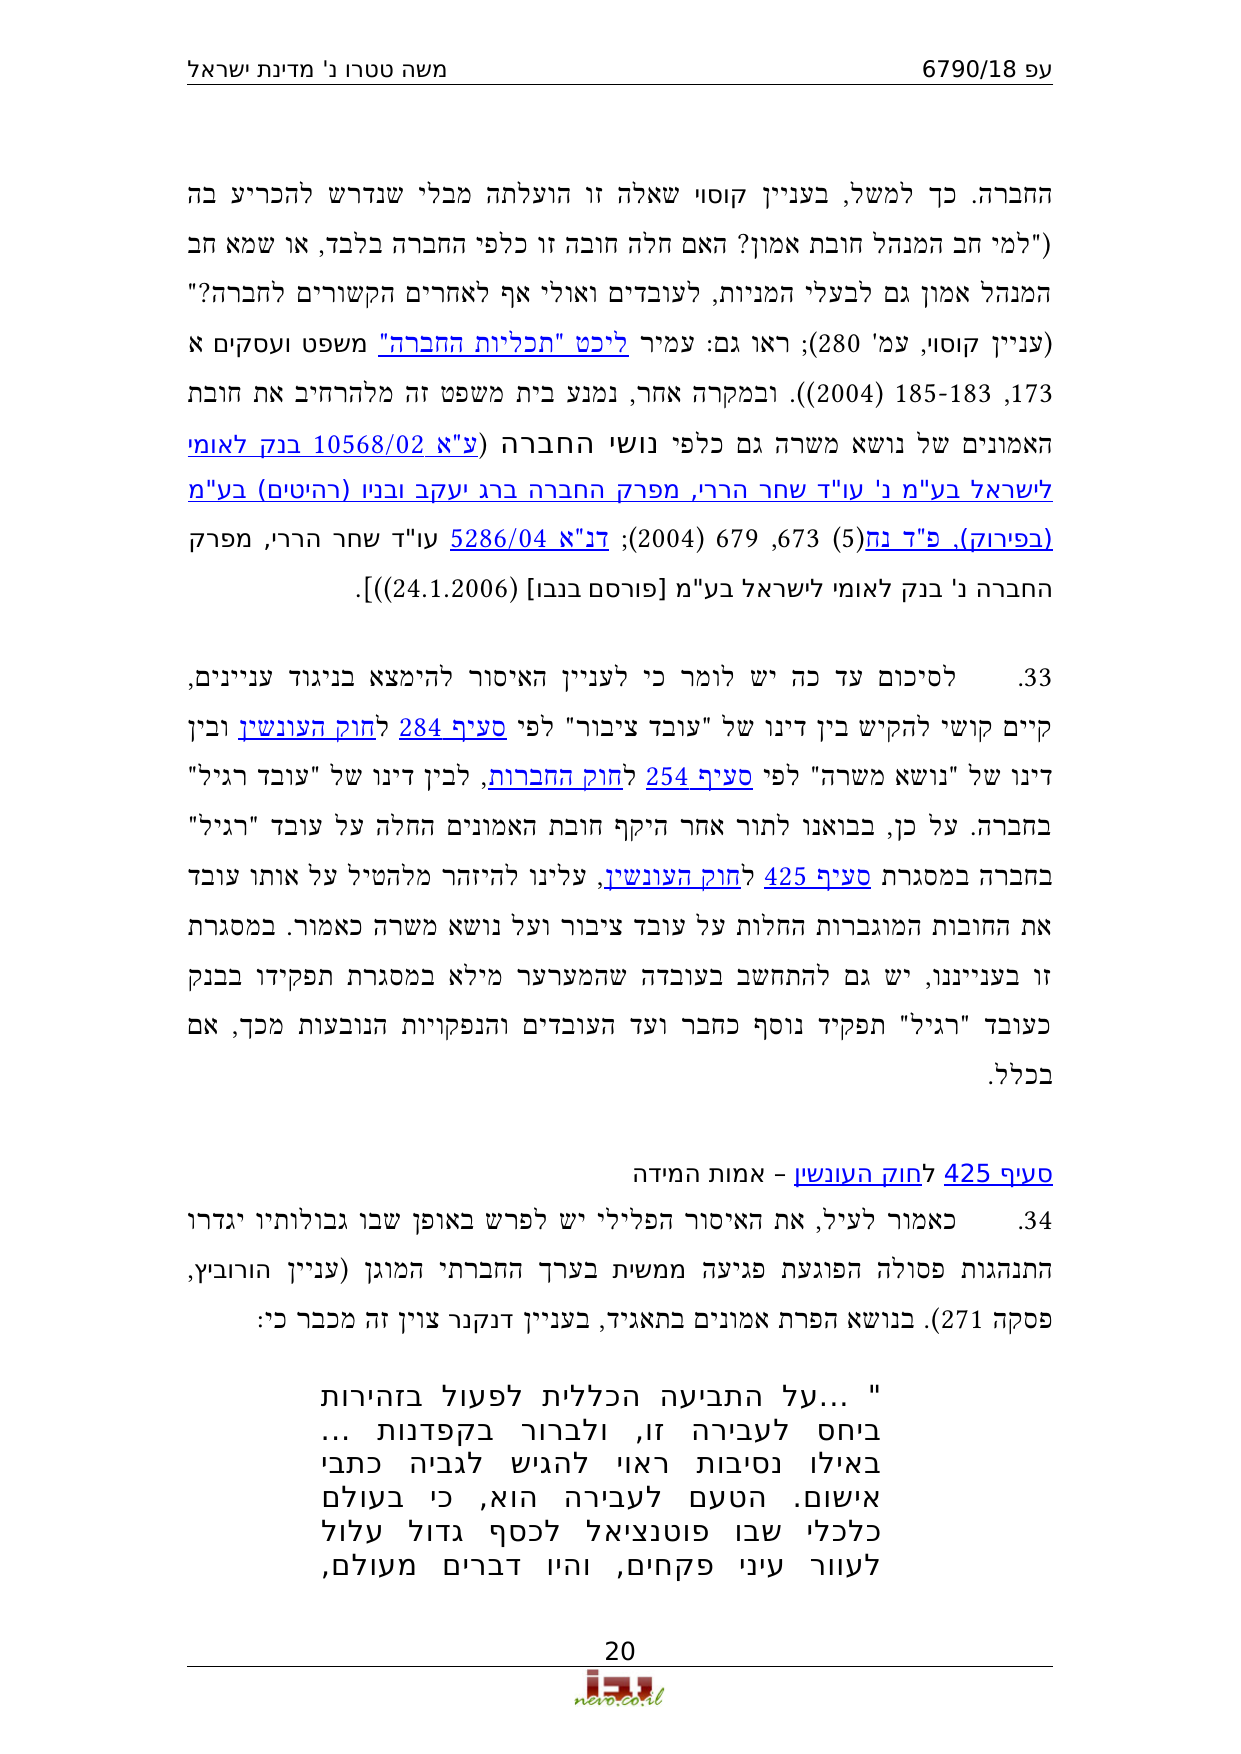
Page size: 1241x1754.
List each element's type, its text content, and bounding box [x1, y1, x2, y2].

text סעיף 425 לחוק העונשין – אמות המידה [187, 1159, 1053, 1188]
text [321, 1379, 882, 1583]
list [187, 177, 1053, 604]
list לסיכום עד כה יש לומר כי לעניין האיסור להימצא בניגוד עניינים, קיים קושי להקיש בין דינו של "עובד ציבור" לפי סעיף 284 לחוק העונשין ובין דינו של "נושא משרה" לפי סעיף 254 לחוק החברות, לבין דינו של "עובד רגיל" בחברה. על כן, בבואנו לתור אחר היקף חובת האמונים החלה על עובד "רגיל" בחברה במסגרת סעיף 425 לחוק העונשין, עלינו להיזהר מלהטיל על אותו עובד את החובות המוגברות החלות על עובד ציבור ועל נושא משרה כאמור. במסגרת זו בענייננו, יש גם להתחשב בעובדה שהמערער מילא במסגרת תפקידו בבנק כעובד "רגיל" תפקיד נוסף כחבר ועד העובדים והנפקויות הנובעות מכך, אם בכלל. [187, 660, 1053, 1092]
list כאמור לעיל, את האיסור הפלילי יש לפרש באופן שבו גבולותיו יגדרו התנהגות פסולה הפוגעת פגיעה ממשית בערך החברתי המוגן (עניין הורוביץ, פסקה 271). בנושא הפרת אמונים בתאגיד, בעניין דנקנר צוין זה מכבר כי: [187, 1203, 1053, 1336]
picture [574, 1669, 666, 1707]
